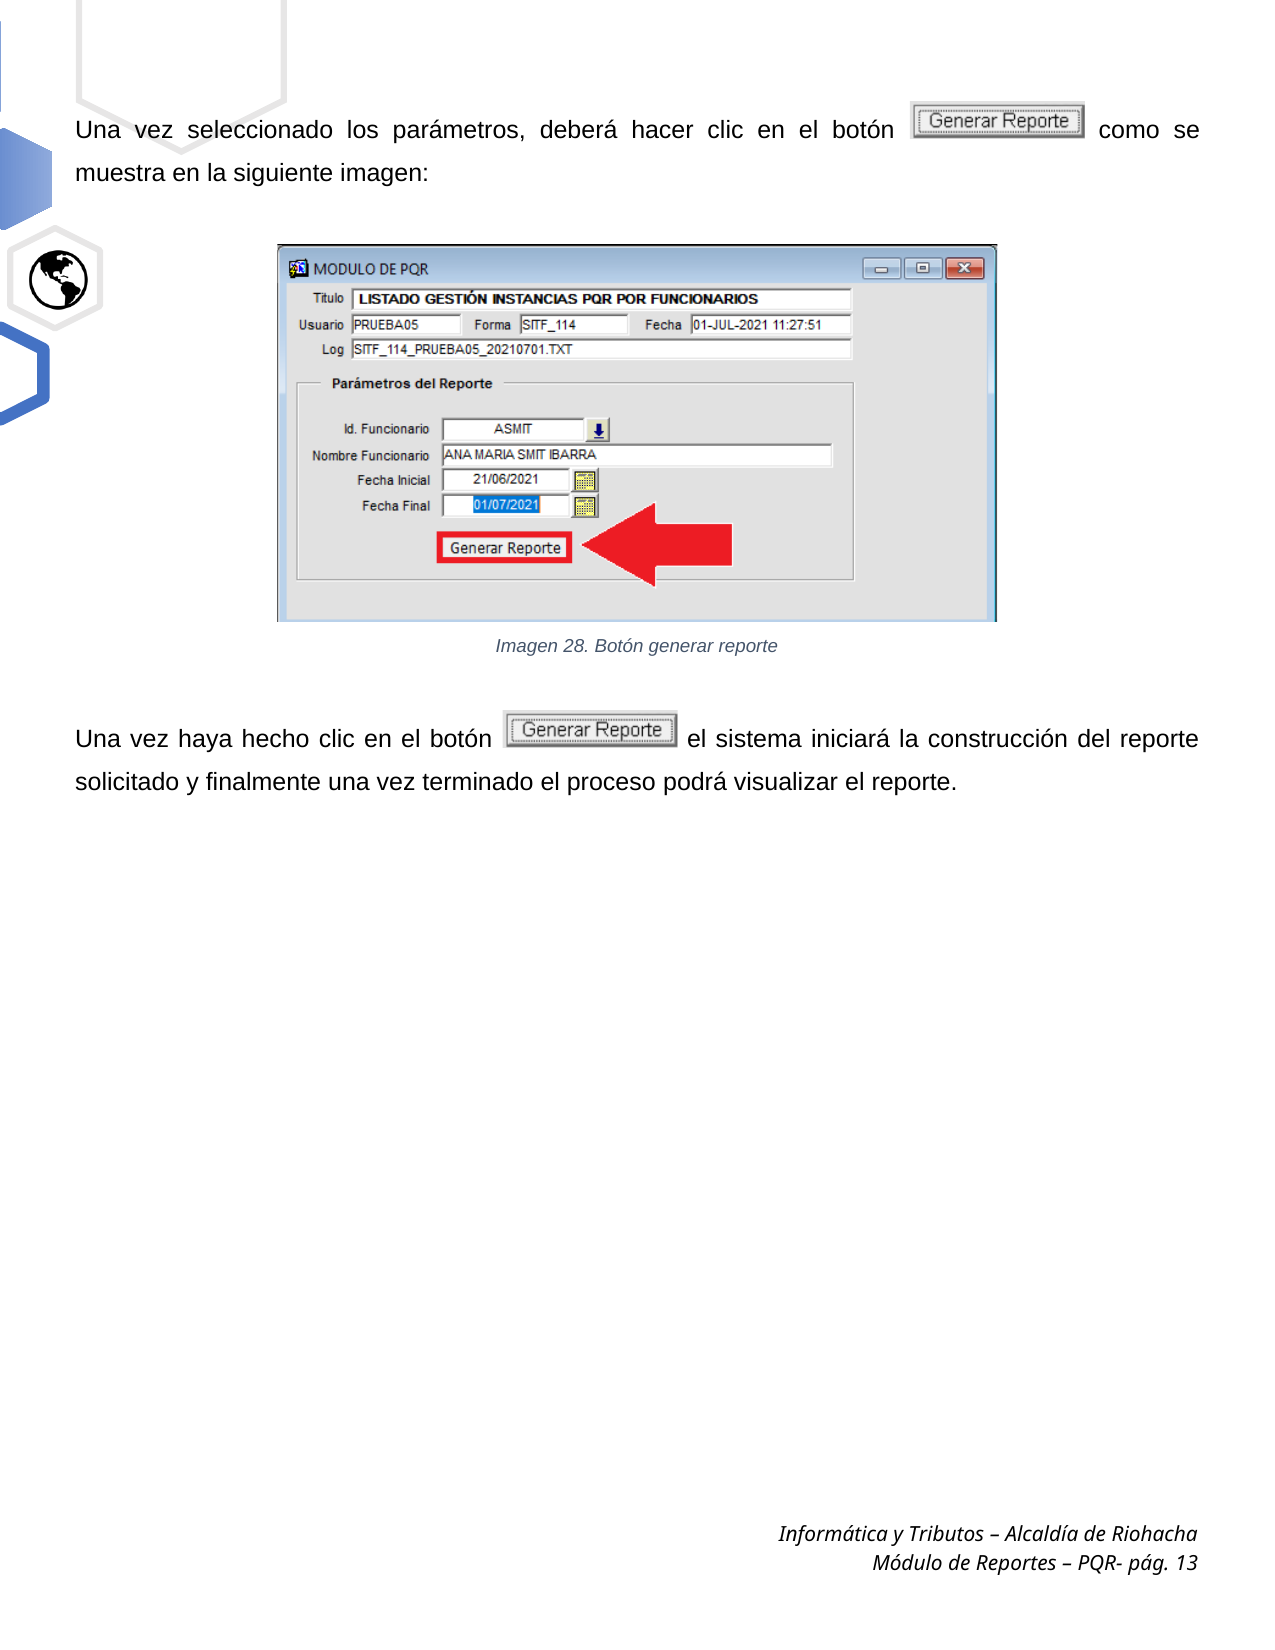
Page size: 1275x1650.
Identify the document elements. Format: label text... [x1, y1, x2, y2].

text Una vez seleccionado los parámetros, deberá hacer clic en el botón como se muestra en la siguiente imagen: [75, 102, 1200, 187]
text Una vez haya hecho clic en el botón el sistema iniciará la construcción del reporte solicitado y finalmente una vez terminado el proceso podrá visualizar el reporte. [75, 711, 1200, 796]
picture [502, 710, 678, 748]
picture [277, 244, 998, 622]
picture [21, 242, 95, 317]
picture [909, 101, 1085, 139]
